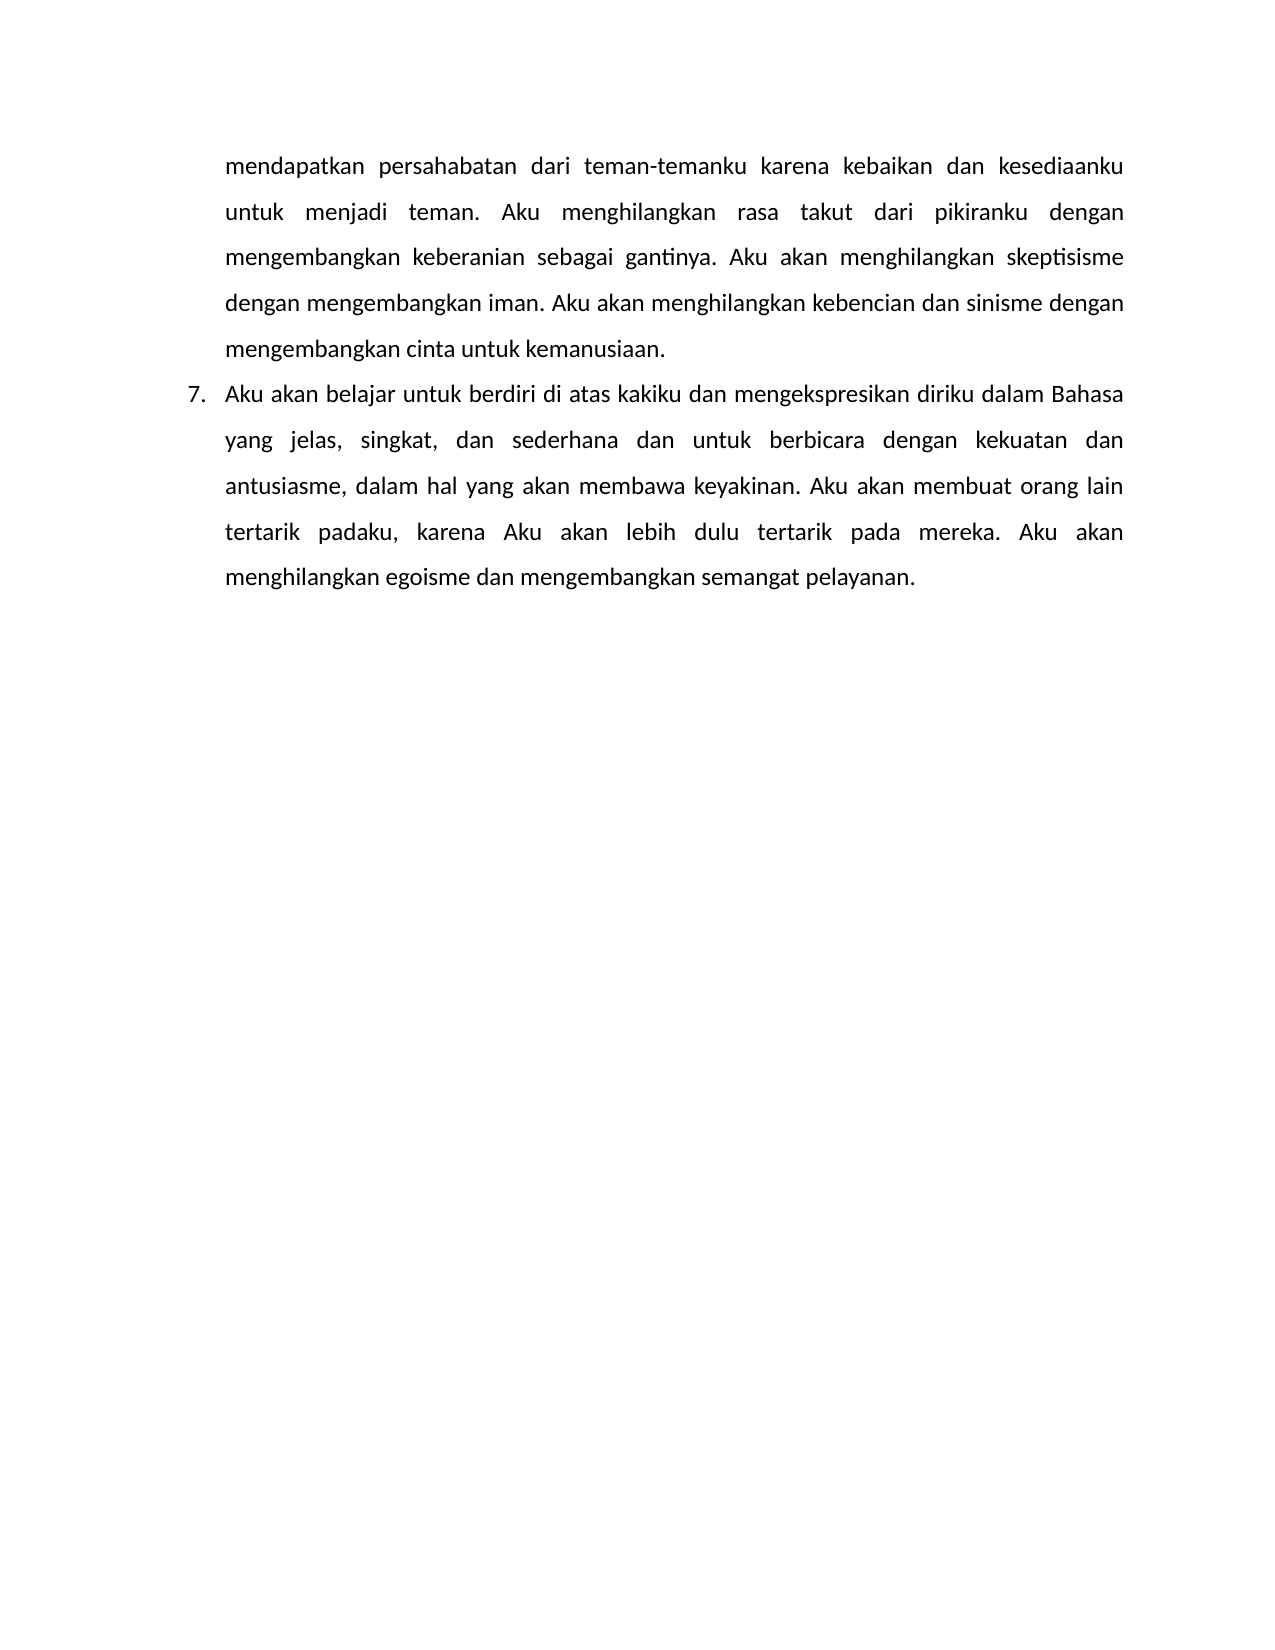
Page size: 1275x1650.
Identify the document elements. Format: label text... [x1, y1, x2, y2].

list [187, 150, 1125, 363]
list Aku akan belajar untuk berdiri di atas kakiku dan mengekspresikan diriku dalam Bahasa yang jelas, singkat, dan sederhana dan untuk berbicara dengan kekuatan dan antusiasme, dalam hal yang akan membawa keyakinan. Aku akan membuat orang lain tertarik padaku, karena Aku akan lebih dulu tertarik pada mereka. Aku akan menghilangkan egoisme dan mengembangkan semangat pelayanan. [187, 379, 1125, 592]
